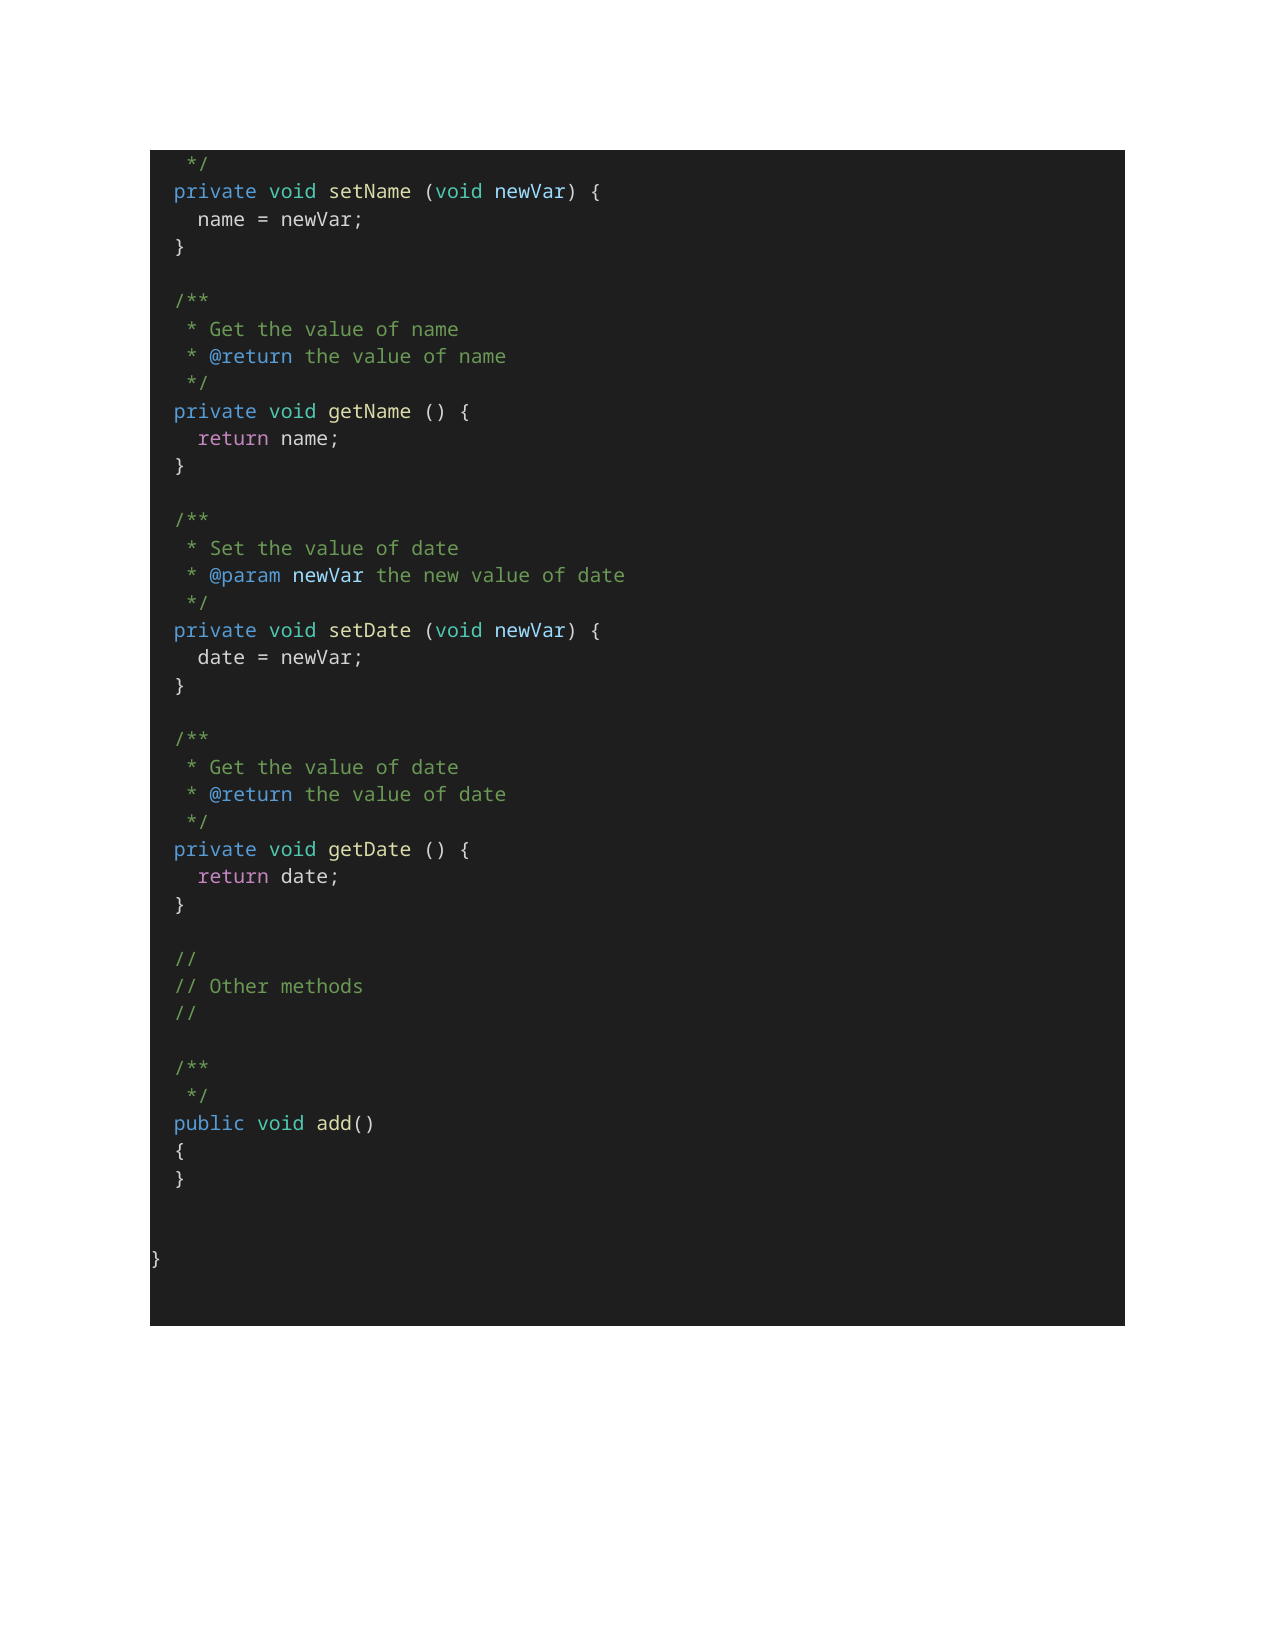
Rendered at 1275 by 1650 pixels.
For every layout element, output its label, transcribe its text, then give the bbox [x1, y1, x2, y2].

text */ [150, 588, 1125, 616]
text name = newVar; [150, 205, 1125, 232]
text */ [150, 150, 1125, 177]
text } [150, 671, 1125, 698]
text // [150, 944, 1125, 972]
text private void getDate () { [150, 835, 1125, 862]
text * Set the value of date [150, 533, 1125, 561]
text { [150, 1136, 1125, 1164]
text // Other methods [150, 972, 1125, 999]
text /** [150, 287, 1125, 314]
text * @return the value of name [150, 342, 1125, 369]
text return name; [150, 424, 1125, 451]
text /** [150, 1054, 1125, 1081]
text public void add() [150, 1109, 1125, 1136]
text } [150, 451, 1125, 479]
text } [150, 232, 1125, 259]
text /** [150, 506, 1125, 533]
text * @param newVar the new value of date [150, 561, 1125, 588]
text private void setName (void newVar) { [150, 177, 1125, 205]
text */ [150, 1081, 1125, 1109]
text } [150, 1243, 1125, 1271]
text return date; [150, 862, 1125, 890]
text */ [150, 369, 1125, 397]
text /** [150, 725, 1125, 753]
text */ [150, 807, 1125, 835]
text private void setDate (void newVar) { [150, 616, 1125, 643]
text } [150, 890, 1125, 917]
text private void getName () { [150, 397, 1125, 424]
text // [150, 999, 1125, 1027]
text * Get the value of name [150, 314, 1125, 342]
text * @return the value of date [150, 780, 1125, 807]
text date = newVar; [150, 643, 1125, 671]
text } [150, 1164, 1125, 1191]
text * Get the value of date [150, 753, 1125, 780]
